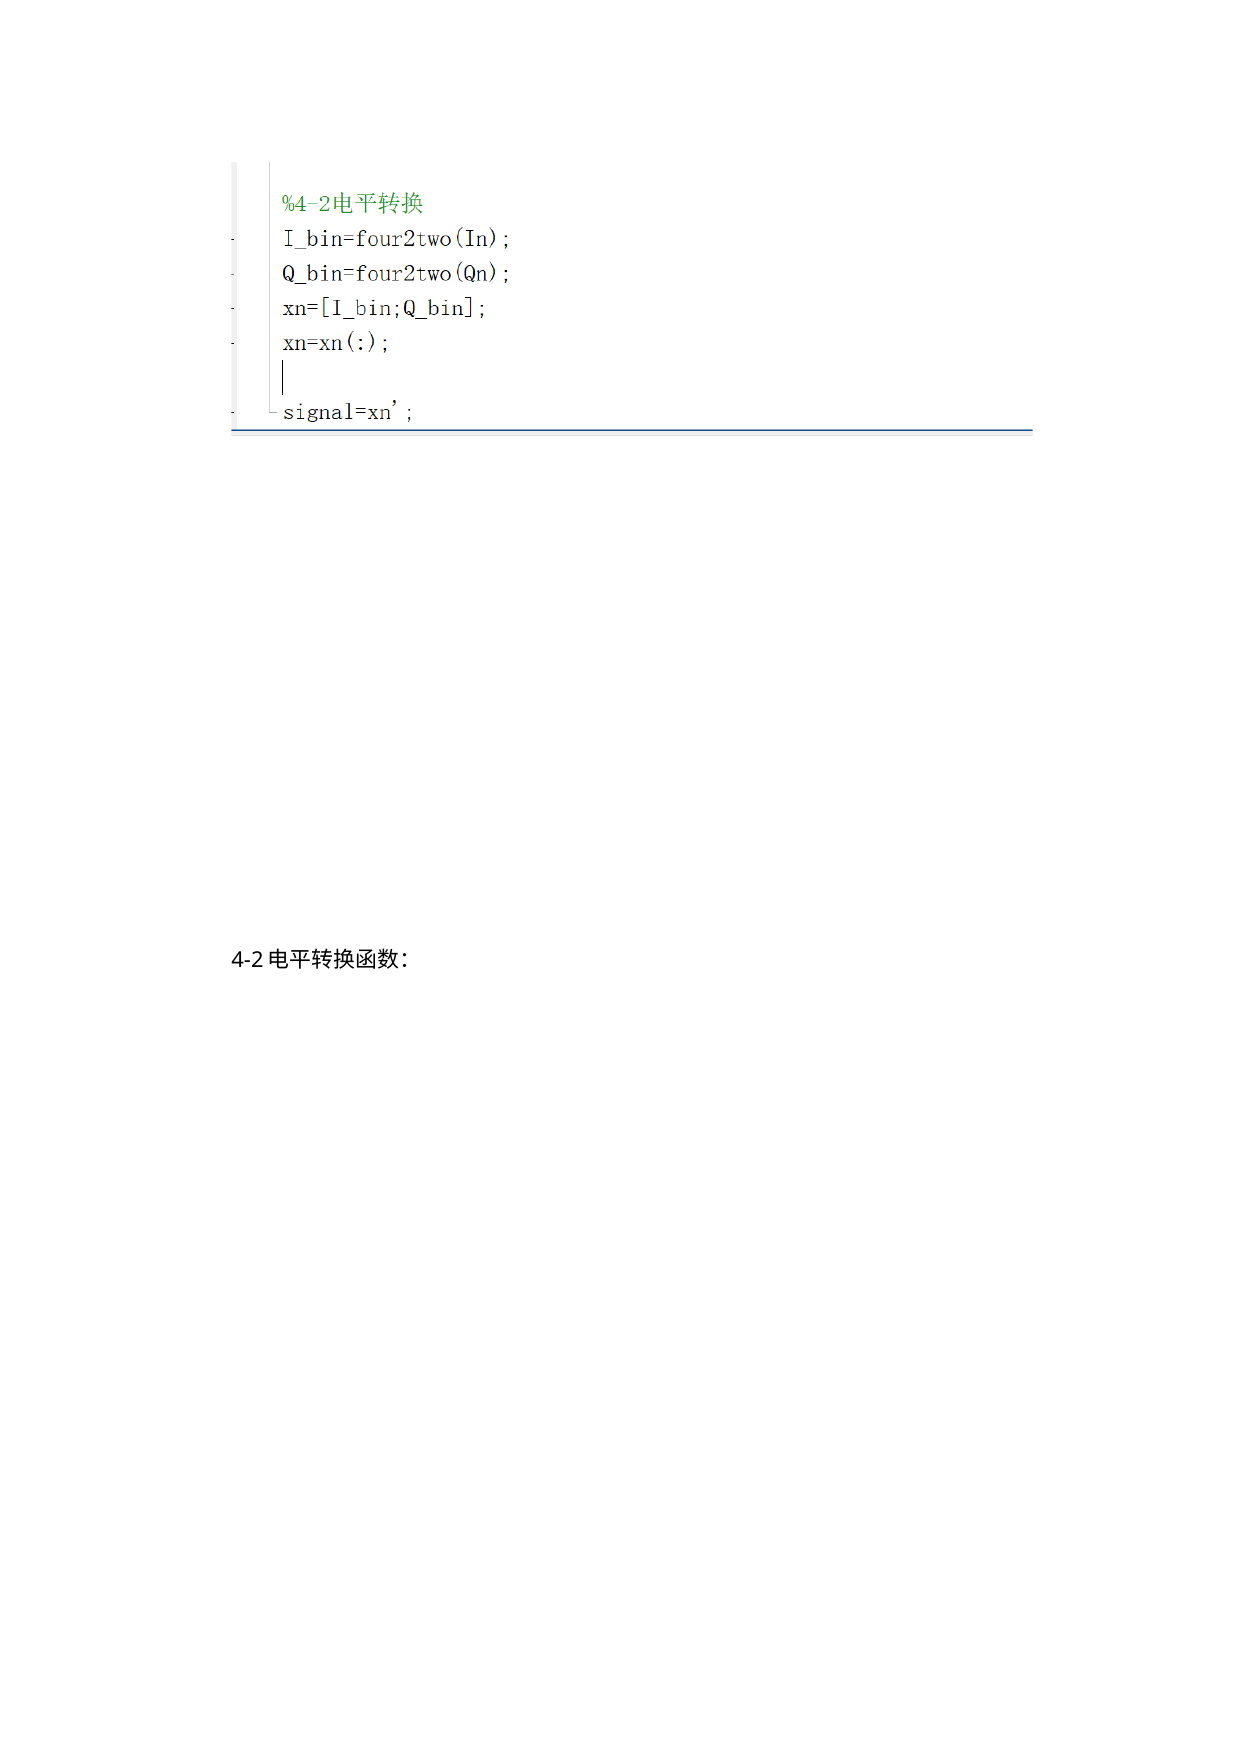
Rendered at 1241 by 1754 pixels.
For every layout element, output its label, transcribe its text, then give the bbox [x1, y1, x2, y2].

list 4-2电平转换函数： [231, 942, 1053, 974]
picture [231, 162, 1033, 436]
